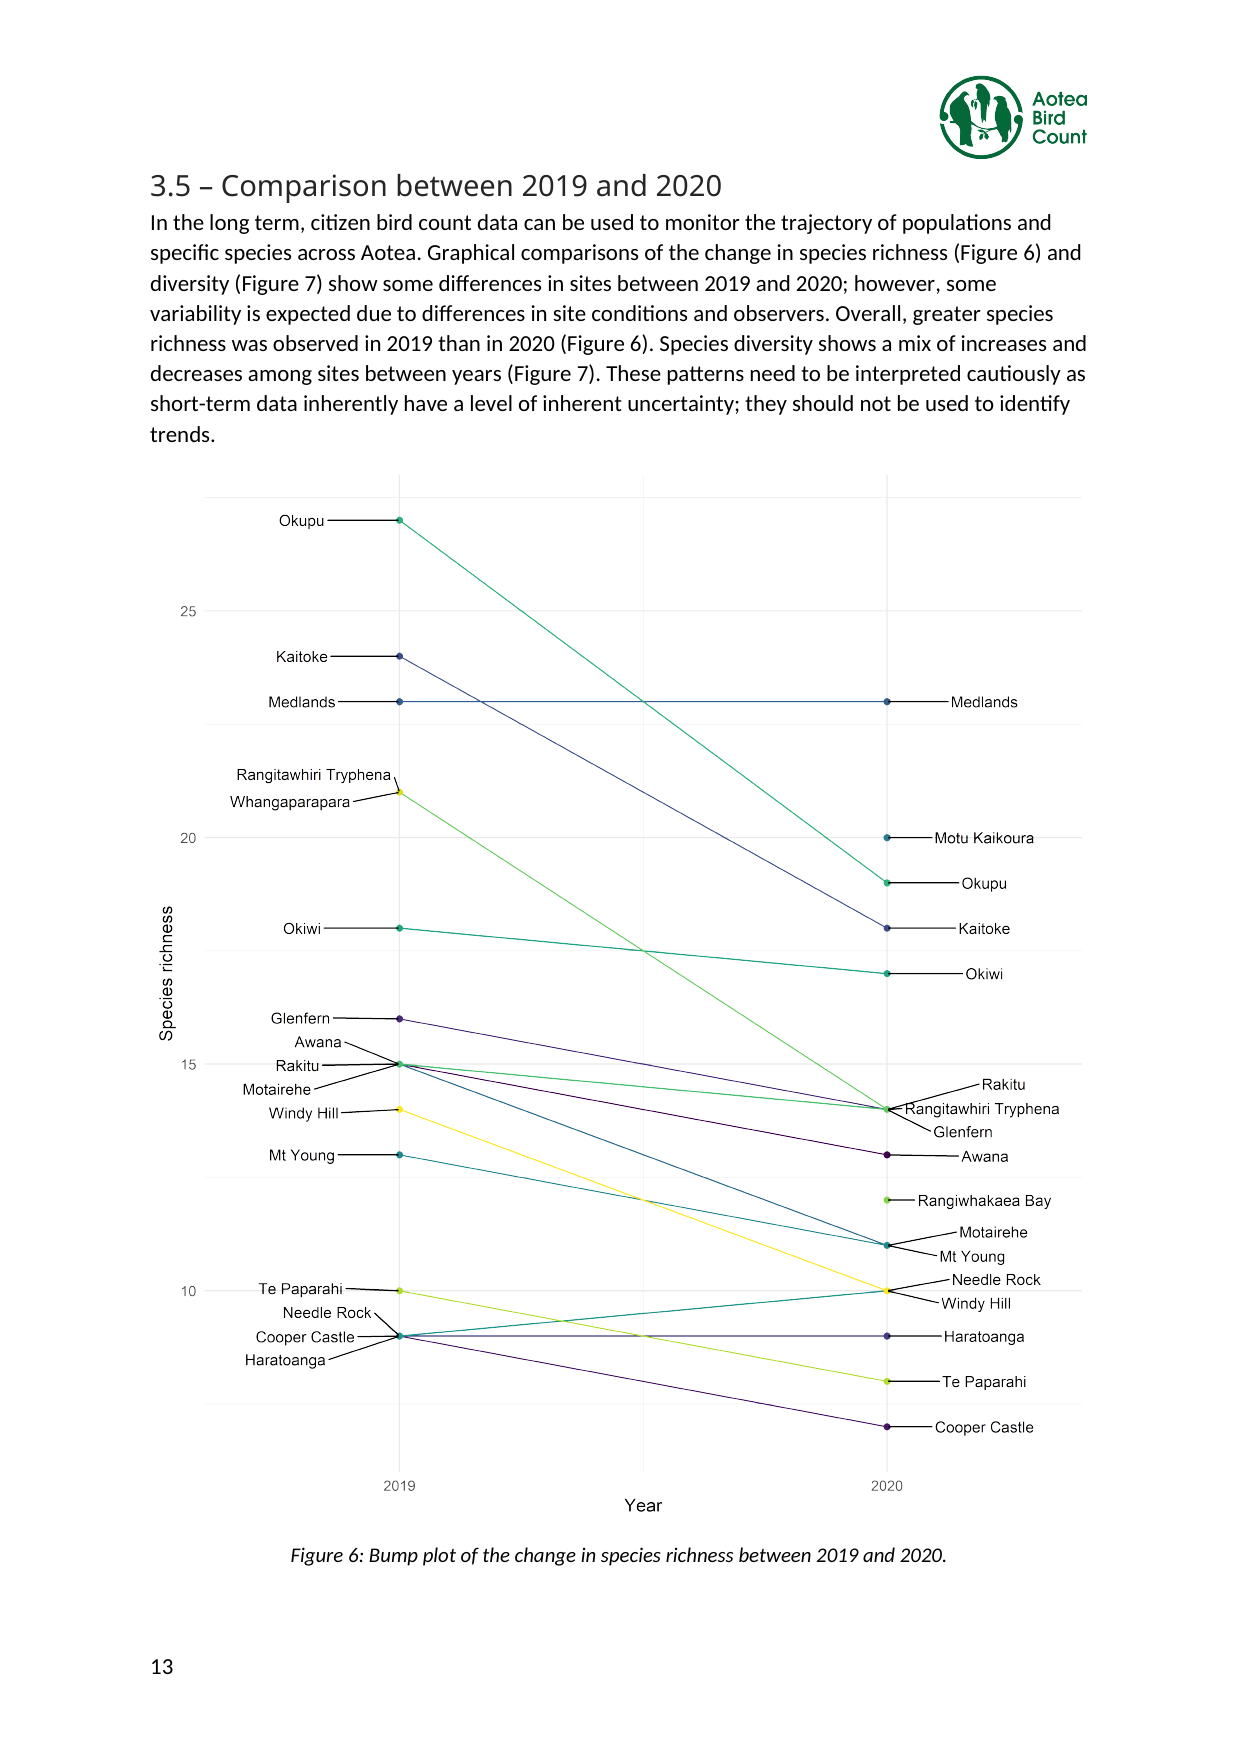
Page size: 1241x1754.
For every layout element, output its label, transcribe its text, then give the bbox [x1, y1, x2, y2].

subtitle 3.5 – Comparison between 2019 and 2020 [150, 165, 1090, 205]
picture [937, 73, 1091, 162]
text Figure 6: Bump plot of the change in species richness between 2019 and 2020. [150, 1542, 1090, 1568]
picture [150, 466, 1090, 1524]
text In the long term, citizen bird count data can be used to monitor the trajectory of populations and specific species across Aotea. Graphical comparisons of the change in species richness (Figure 6) and diversity (Figure 7) show some differences in sites between 2019 and 2020; however, some variability is expected due to differences in site conditions and observers. Overall, greater species richness was observed in 2019 than in 2020 (Figure 6). Species diversity shows a mix of increases and decreases among sites between years (Figure 7). These patterns need to be interpreted cautiously as short-term data inherently have a level of inherent uncertainty; they should not be used to identify trends. [150, 208, 1090, 448]
